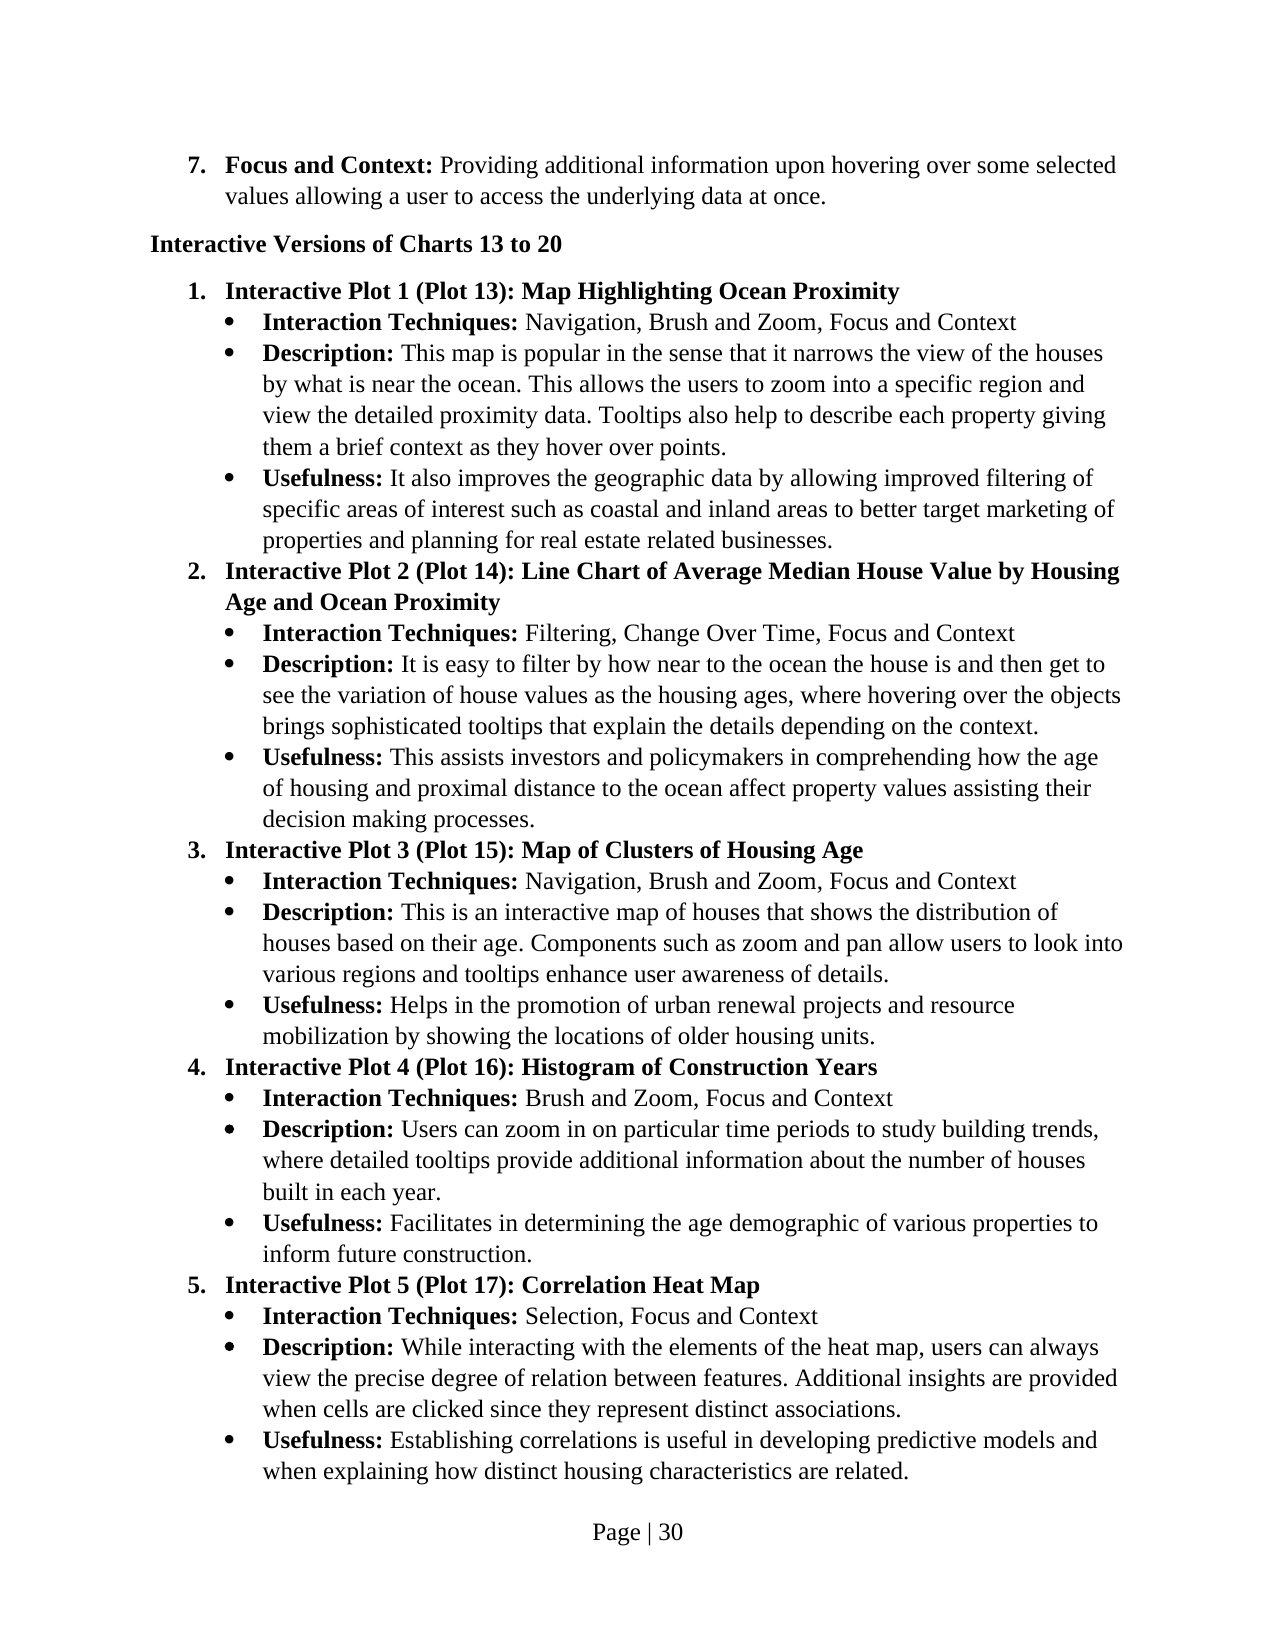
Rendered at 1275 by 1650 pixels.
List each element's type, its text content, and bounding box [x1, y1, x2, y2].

list Interactive Plot 5 (Plot 17): Correlation Heat Map [187, 1270, 1125, 1298]
list Interaction Techniques: Brush and Zoom, Focus and Context [225, 1083, 1125, 1112]
list Description: This is an interactive map of houses that shows the distribution of houses based on their age. Components such as zoom and pan allow users to look into various regions and tooltips enhance user awareness of details. [225, 897, 1125, 988]
list Interaction Techniques: Navigation, Brush and Zoom, Focus and Context [225, 866, 1125, 895]
text Interactive Versions of Charts 13 to 20 [150, 229, 1125, 257]
list Interactive Plot 4 (Plot 16): Histogram of Construction Years [187, 1052, 1125, 1081]
list Usefulness: This assists investors and policymakers in comprehending how the age of housing and proximal distance to the ocean affect property values assisting their decision making processes. [225, 742, 1125, 833]
list Usefulness: Helps in the promotion of urban renewal projects and resource mobilization by showing the locations of older housing units. [225, 990, 1125, 1050]
list Description: It is easy to filter by how near to the ocean the house is and then get to see the variation of house values as the housing ages, where hovering over the objects brings sophisticated tooltips that explain the details depending on the context. [225, 649, 1125, 740]
list Interaction Techniques: Selection, Focus and Context [225, 1301, 1125, 1329]
list Interaction Techniques: Filtering, Change Over Time, Focus and Context [225, 618, 1125, 647]
list Description: Users can zoom in on particular time periods to study building trends, where detailed tooltips provide additional information about the number of houses built in each year. [225, 1114, 1125, 1205]
list Interactive Plot 3 (Plot 15): Map of Clusters of Housing Age [187, 835, 1125, 864]
list Usefulness: Facilitates in determining the age demographic of various properties to inform future construction. [225, 1208, 1125, 1267]
list Usefulness: Establishing correlations is useful in developing predictive models and when explaining how distinct housing characteristics are related. [225, 1425, 1125, 1485]
list Usefulness: It also improves the geographic data by allowing improved filtering of specific areas of interest such as coastal and inland areas to better target marketing of properties and planning for real estate related businesses. [225, 463, 1125, 553]
list Description: While interacting with the elements of the heat map, users can always view the precise degree of relation between features. Additional insights are provided when cells are clicked since they represent distinct associations. [225, 1332, 1125, 1423]
list Interactive Plot 2 (Plot 14): Line Chart of Average Median House Value by Housing Age and Ocean Proximity [187, 556, 1125, 616]
list Focus and Context: Providing additional information upon hovering over some selected values allowing a user to access the underlying data at once. [187, 150, 1125, 210]
list Description: This map is popular in the sense that it narrows the view of the houses by what is near the ocean. This allows the users to zoom into a specific region and view the detailed proximity data. Tooltips also help to describe each property giving them a brief context as they hover over points. [225, 338, 1125, 460]
list Interaction Techniques: Navigation, Brush and Zoom, Focus and Context [225, 307, 1125, 336]
list Interactive Plot 1 (Plot 13): Map Highlighting Ocean Proximity [187, 276, 1125, 305]
